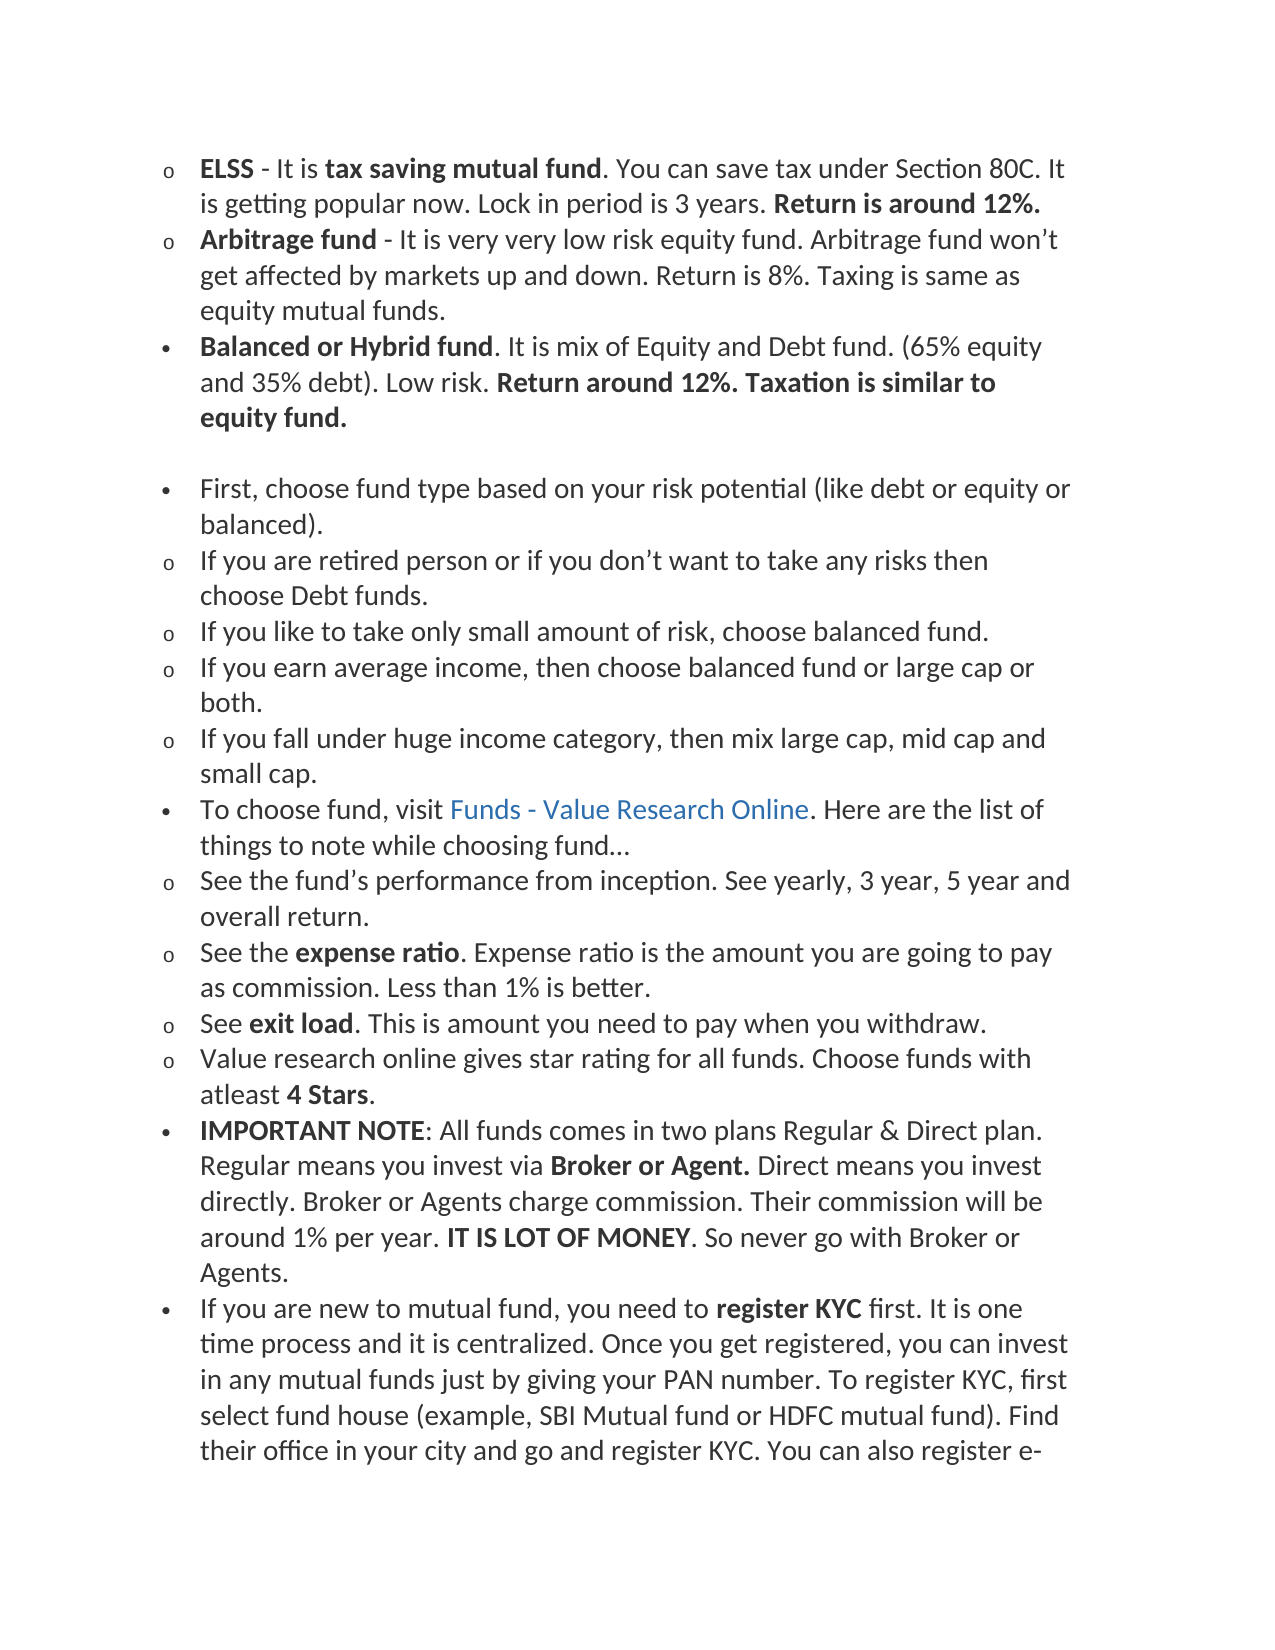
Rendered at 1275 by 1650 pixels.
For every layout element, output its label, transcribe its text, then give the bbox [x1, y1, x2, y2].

list If you fall under huge income category, then mix large cap, mid cap and small cap. [162, 720, 1075, 791]
list Value research online gives star rating for all funds. Choose funds with atleast 4 Stars. [162, 1041, 1075, 1112]
list ELSS - It is tax saving mutual fund. You can save tax under Section 80C. It is getting popular now. Lock in period is 3 years. Return is around 12%. [162, 150, 1075, 221]
list To choose fund, visit Funds - Value Research Online. Here are the list of things to note while choosing fund… [162, 791, 1075, 862]
list See exit load. This is amount you need to pay when you withdraw. [162, 1005, 1075, 1041]
list If you like to take only small amount of risk, choose balanced fund. [162, 613, 1075, 649]
list If you earn average income, then choose balanced fund or large cap or both. [162, 649, 1075, 720]
list If you are retired person or if you don’t want to take any risks then choose Debt funds. [162, 542, 1075, 613]
list Balanced or Hybrid fund. It is mix of Equity and Debt fund. (65% equity and 35% debt). Low risk. Return around 12%. Taxation is similar to equity fund. [162, 328, 1075, 435]
list See the expense ratio. Expense ratio is the amount you are going to pay as commission. Less than 1% is better. [162, 934, 1075, 1005]
list See the fund’s performance from inception. See yearly, 3 year, 5 year and overall return. [162, 862, 1075, 934]
list Arbitrage fund - It is very very low risk equity fund. Arbitrage fund won’t get affected by markets up and down. Return is 8%. Taxing is same as equity mutual funds. [162, 221, 1075, 328]
list First, choose fund type based on your risk potential (like debt or equity or balanced). [162, 471, 1075, 542]
list IMPORTANT NOTE: All funds comes in two plans Regular & Direct plan. Regular means you invest via Broker or Agent. Direct means you invest directly. Broker or Agents charge commission. Their commission will be around 1% per year. IT IS LOT OF MONEY. So never go with Broker or Agents. [162, 1112, 1075, 1290]
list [162, 1290, 1075, 1468]
